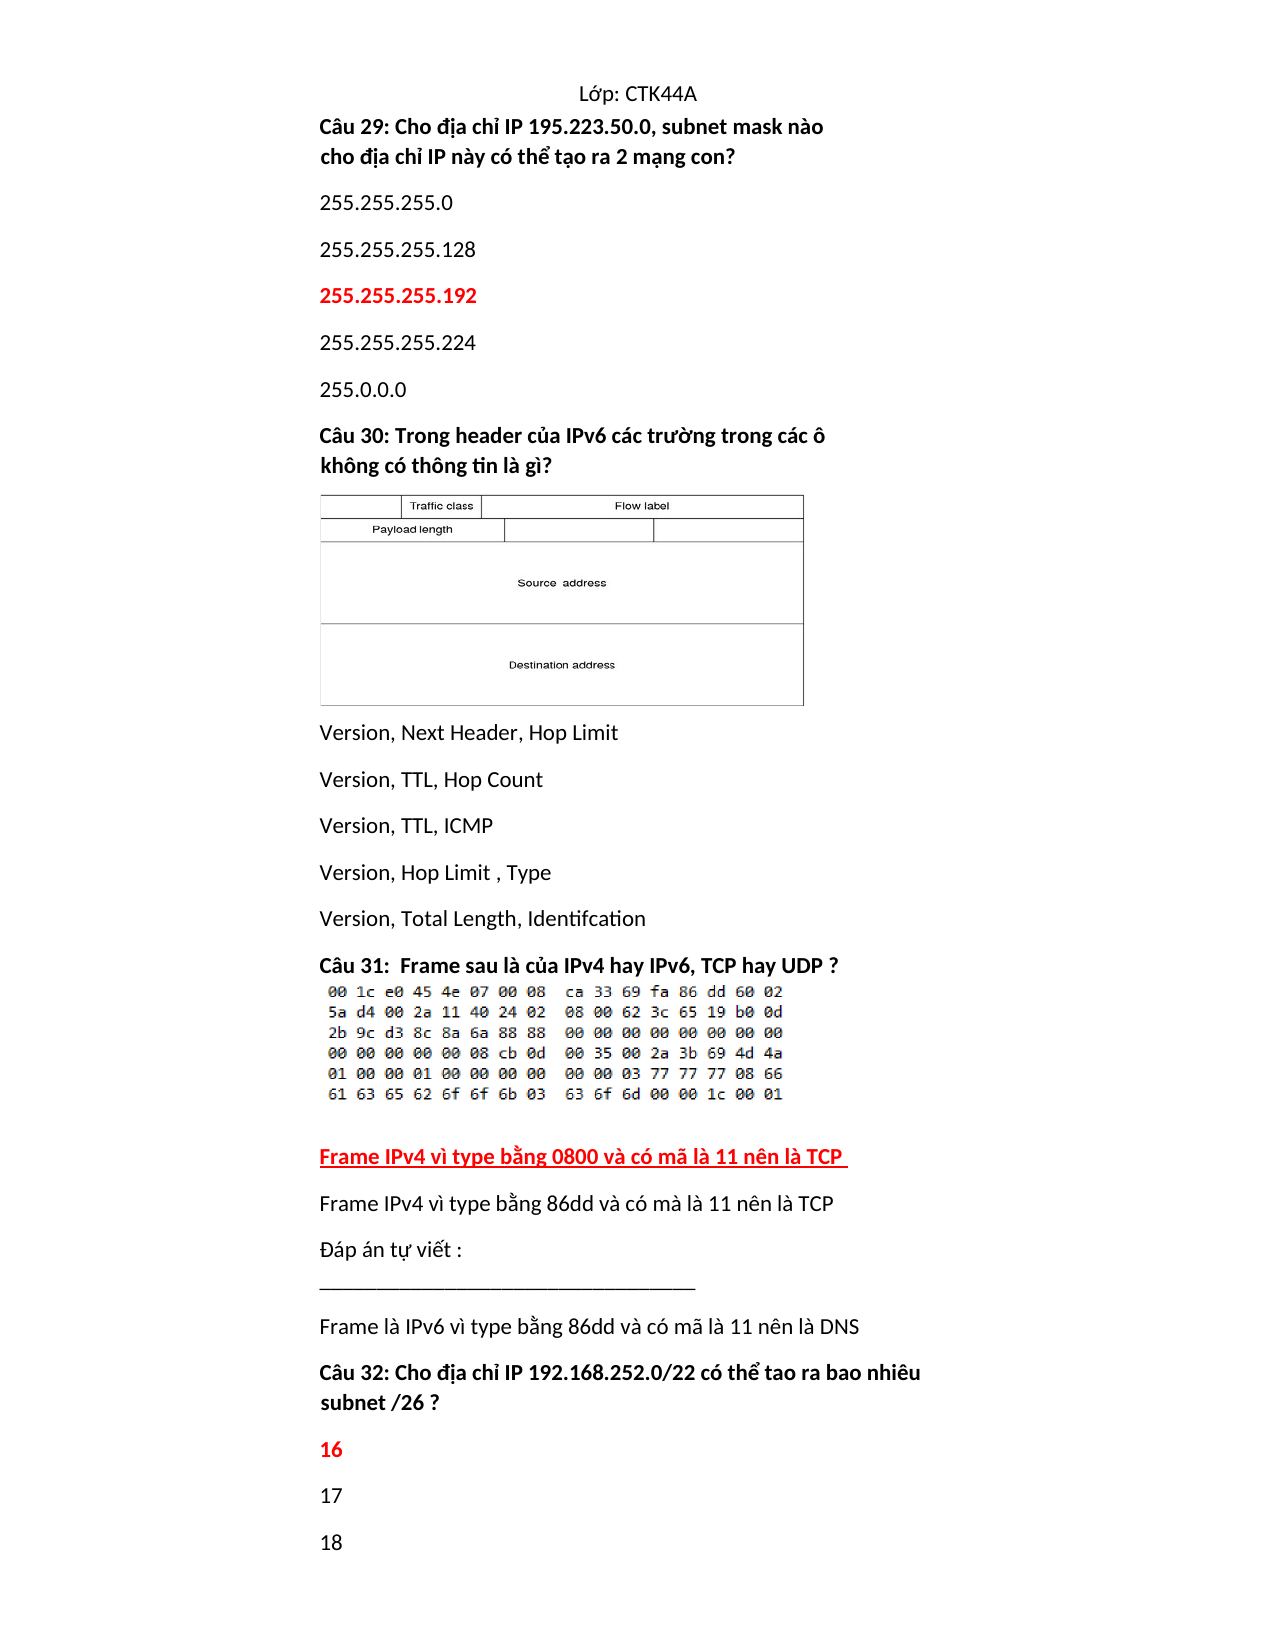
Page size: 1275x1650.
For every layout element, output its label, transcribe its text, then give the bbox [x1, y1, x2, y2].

text 16 [319, 1435, 954, 1463]
picture [320, 493, 805, 706]
text 255.255.255.224 [319, 328, 954, 356]
text Câu 32: Cho địa chỉ IP 192.168.252.0/22 có thể tao ra bao nhiêu subnet /26 ? [319, 1358, 954, 1416]
text Frame là IPv6 vì type bằng 86dd và có mã là 11 nên là DNS [319, 1312, 954, 1340]
text Câu 30: Trong header của IPv6 các trường trong các ô không có thông tin là gì? [319, 421, 848, 479]
text 17 [319, 1481, 954, 1509]
text Version, Total Length, Identifcation [319, 904, 954, 933]
text Câu 31: Frame sau là của IPv4 hay IPv6, TCP hay UDP ? [319, 951, 954, 979]
text Frame IPv4 vì type bằng 86dd và có mà là 11 nên là TCP [319, 1189, 954, 1217]
text 255.255.255.192 [319, 282, 954, 310]
picture [320, 981, 809, 1117]
text 255.255.255.128 [319, 235, 954, 263]
text Version, Hop Limit , Type [319, 858, 954, 886]
text Câu 29: Cho địa chỉ IP 195.223.50.0, subnet mask nào cho địa chỉ IP này có thể tạo ra 2 mạng con? [319, 112, 848, 170]
text 18 [319, 1528, 954, 1556]
text Version, TTL, Hop Count [319, 765, 954, 793]
text Đáp án tự viết : [319, 1235, 954, 1263]
text Version, Next Header, Hop Limit [319, 718, 954, 746]
text Version, TTL, ICMP [319, 811, 954, 839]
text 255.0.0.0 [319, 375, 954, 403]
text _________________________________ [319, 1265, 954, 1293]
text Frame IPv4 vì type bằng 0800 và có mã là 11 nên là TCP [319, 1142, 954, 1170]
text 255.255.255.0 [319, 188, 954, 217]
